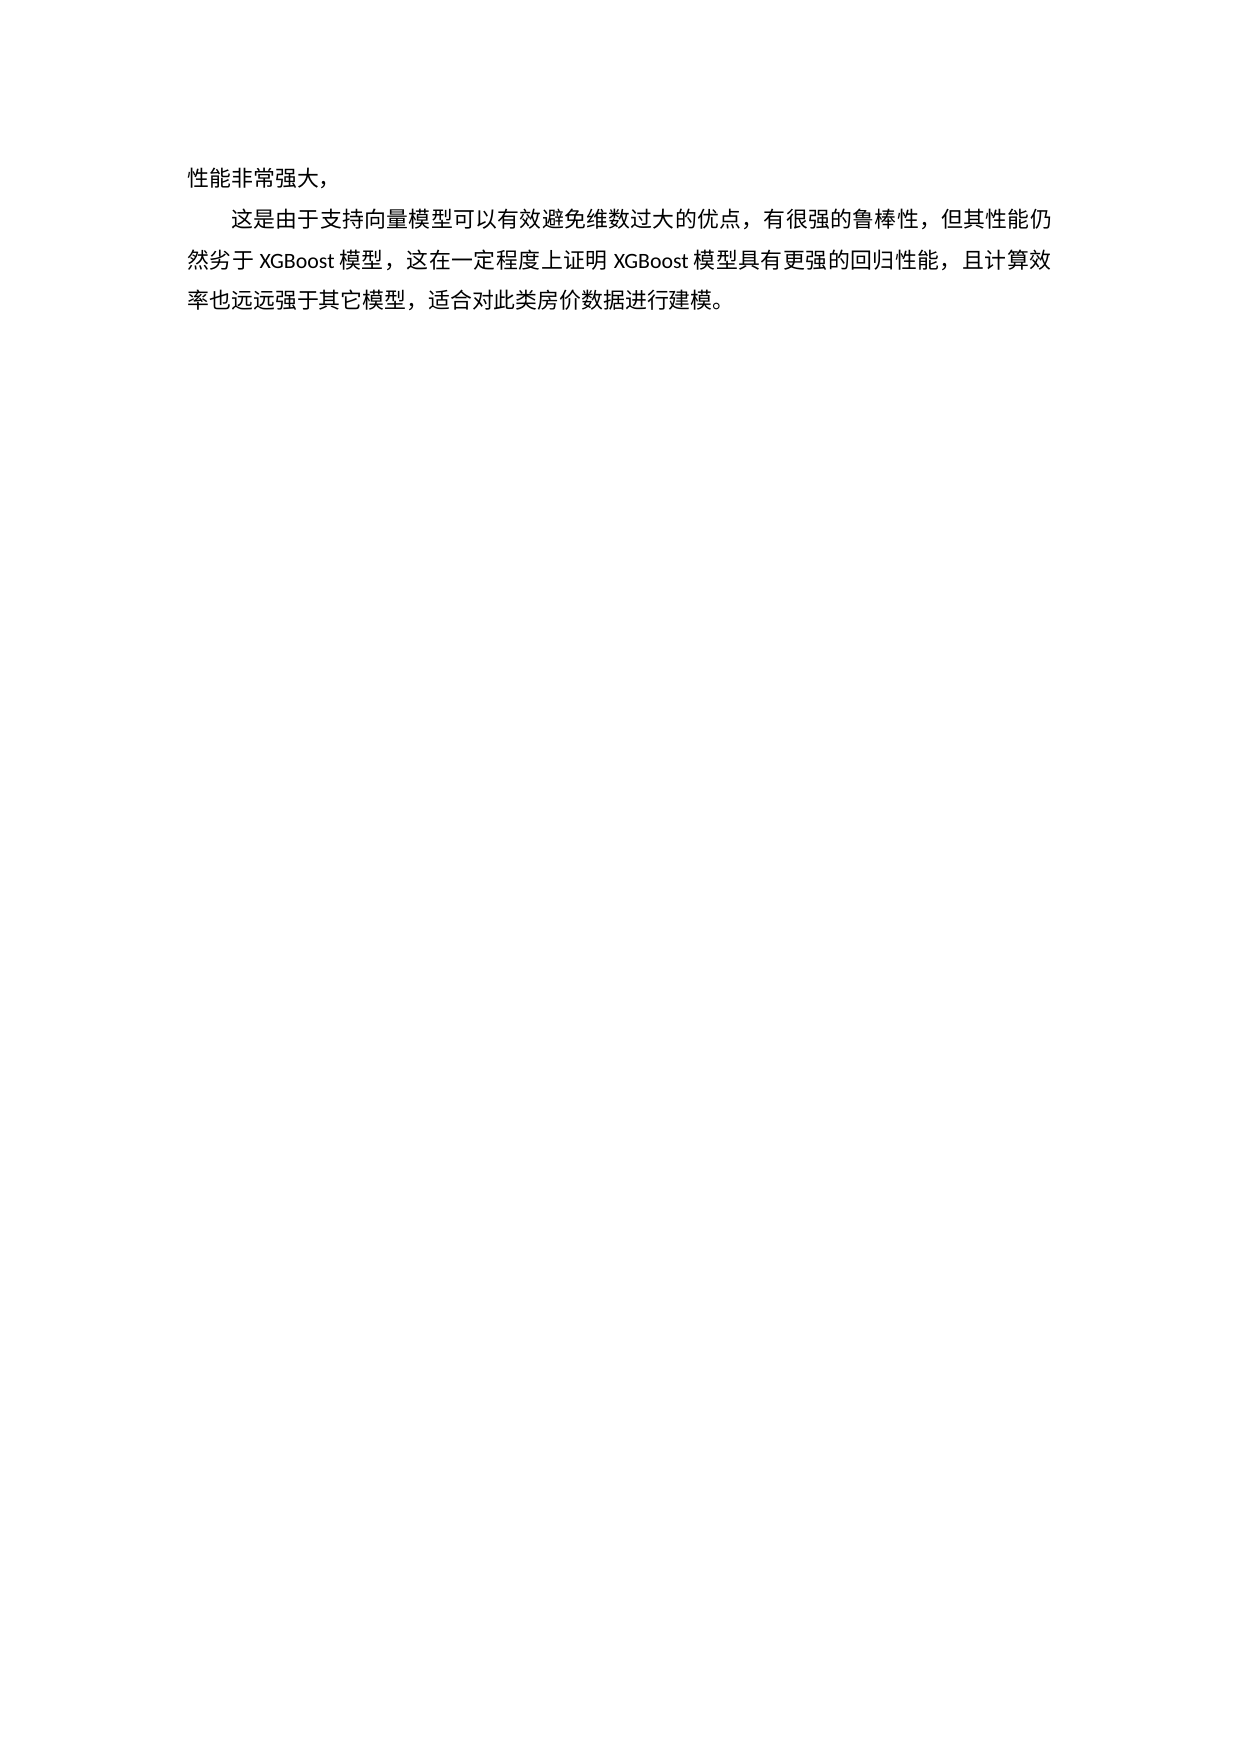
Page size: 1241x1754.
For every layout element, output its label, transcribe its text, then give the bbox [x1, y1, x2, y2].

text 这是由于支持向量模型可以有效避免维数过大的优点，有很强的鲁棒性，但其性能仍然劣于XGBoost模型，这在一定程度上证明XGBoost模型具有更强的回归性能，且计算效率也远远强于其它模型，适合对此类房价数据进行建模。 [187, 202, 1053, 316]
text 通过训练集效果表与测试集效果表，我们可以发现岭回归模型与多元线性回归模型的性能较差，而支持向量机模型虽然有很大的改进，但效果仍然较差，其中XGBoost模型的性能非常强大， [187, 162, 1053, 194]
